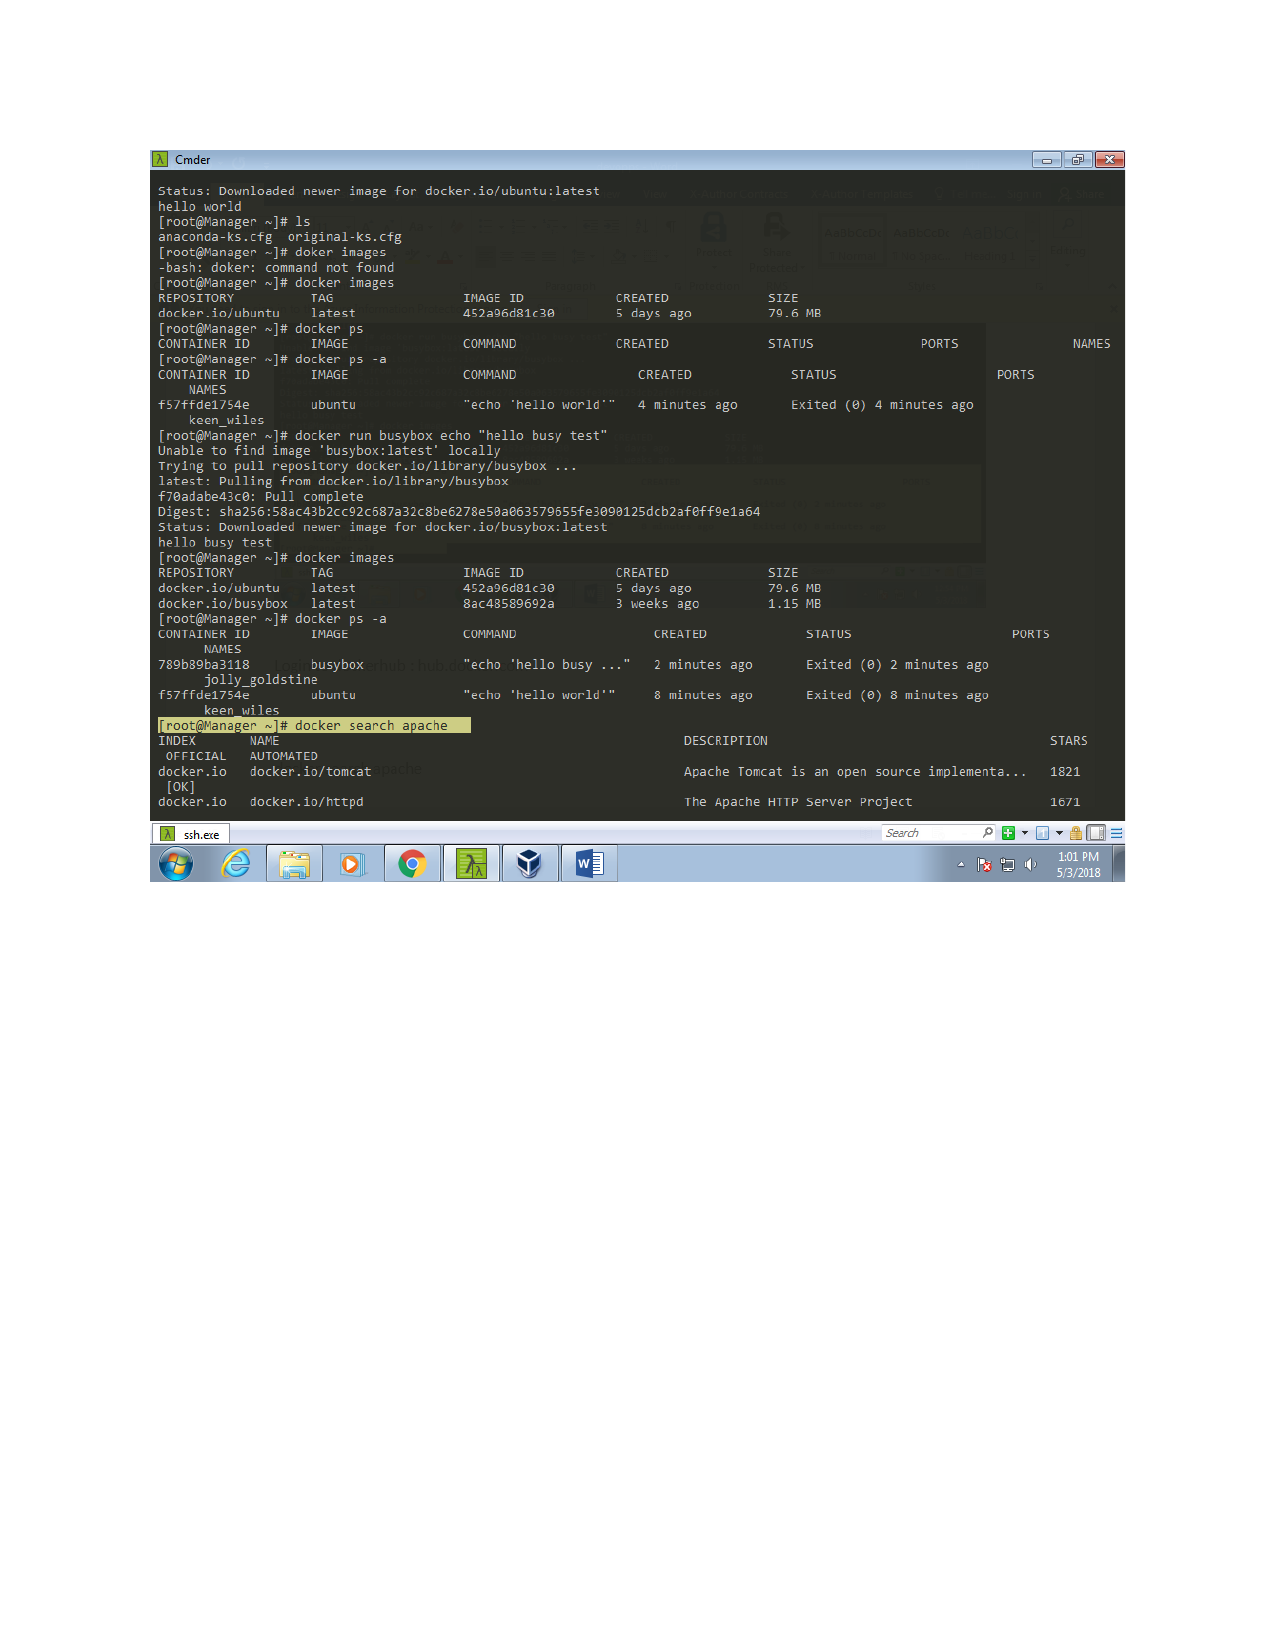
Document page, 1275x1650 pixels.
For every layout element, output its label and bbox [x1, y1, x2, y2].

picture [150, 150, 1125, 882]
